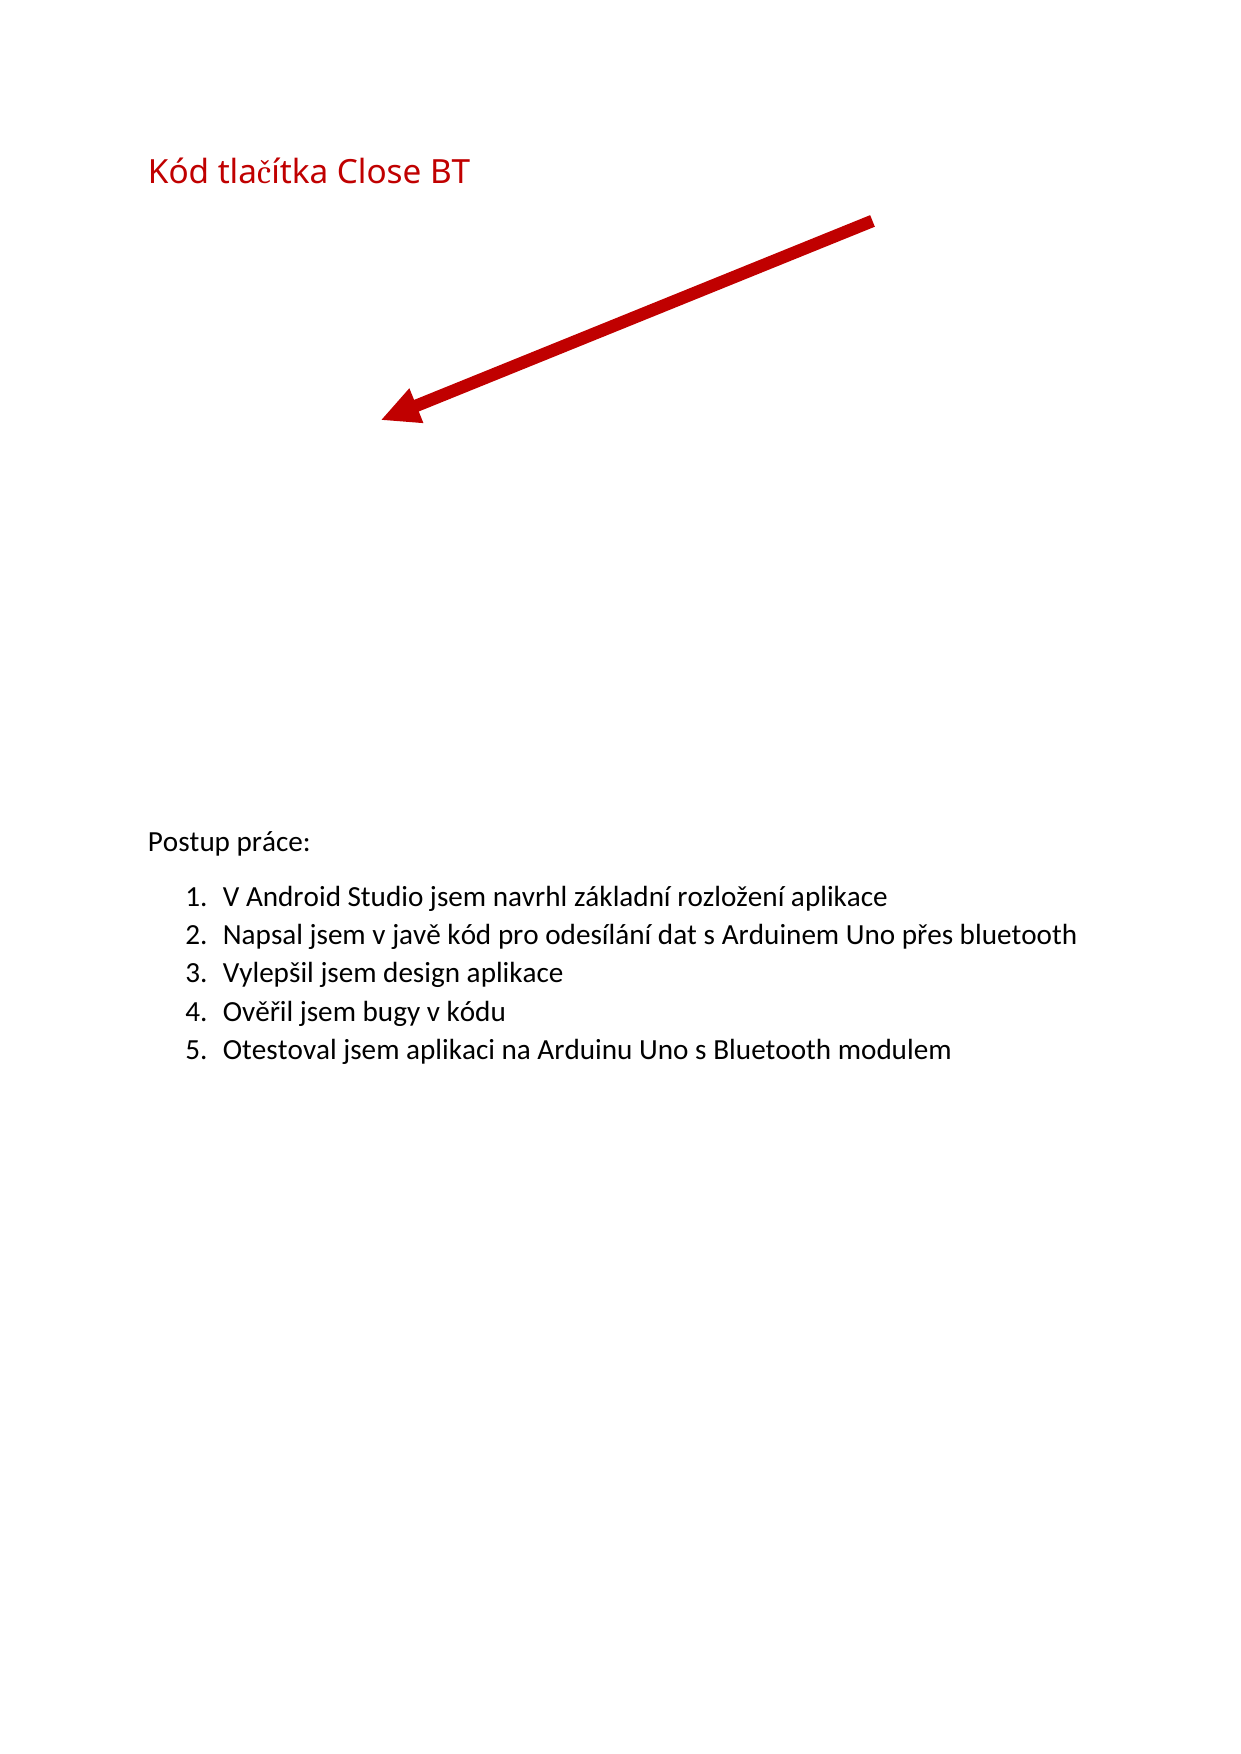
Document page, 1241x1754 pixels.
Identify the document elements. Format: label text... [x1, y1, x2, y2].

text Kód tlačítka Close BT [148, 148, 1093, 193]
list Napsal jsem v javě kód pro odesílání dat s Arduinem Uno přes bluetooth [185, 916, 1093, 952]
text Postup práce: [148, 823, 1093, 858]
list V Android Studio jsem navrhl základní rozložení aplikace [185, 878, 1093, 913]
list Ověřil jsem bugy v kódu [185, 993, 1093, 1029]
list Vylepšil jsem design aplikace [185, 954, 1093, 990]
list Otestoval jsem aplikaci na Arduinu Uno s Bluetooth modulem [185, 1031, 1093, 1067]
